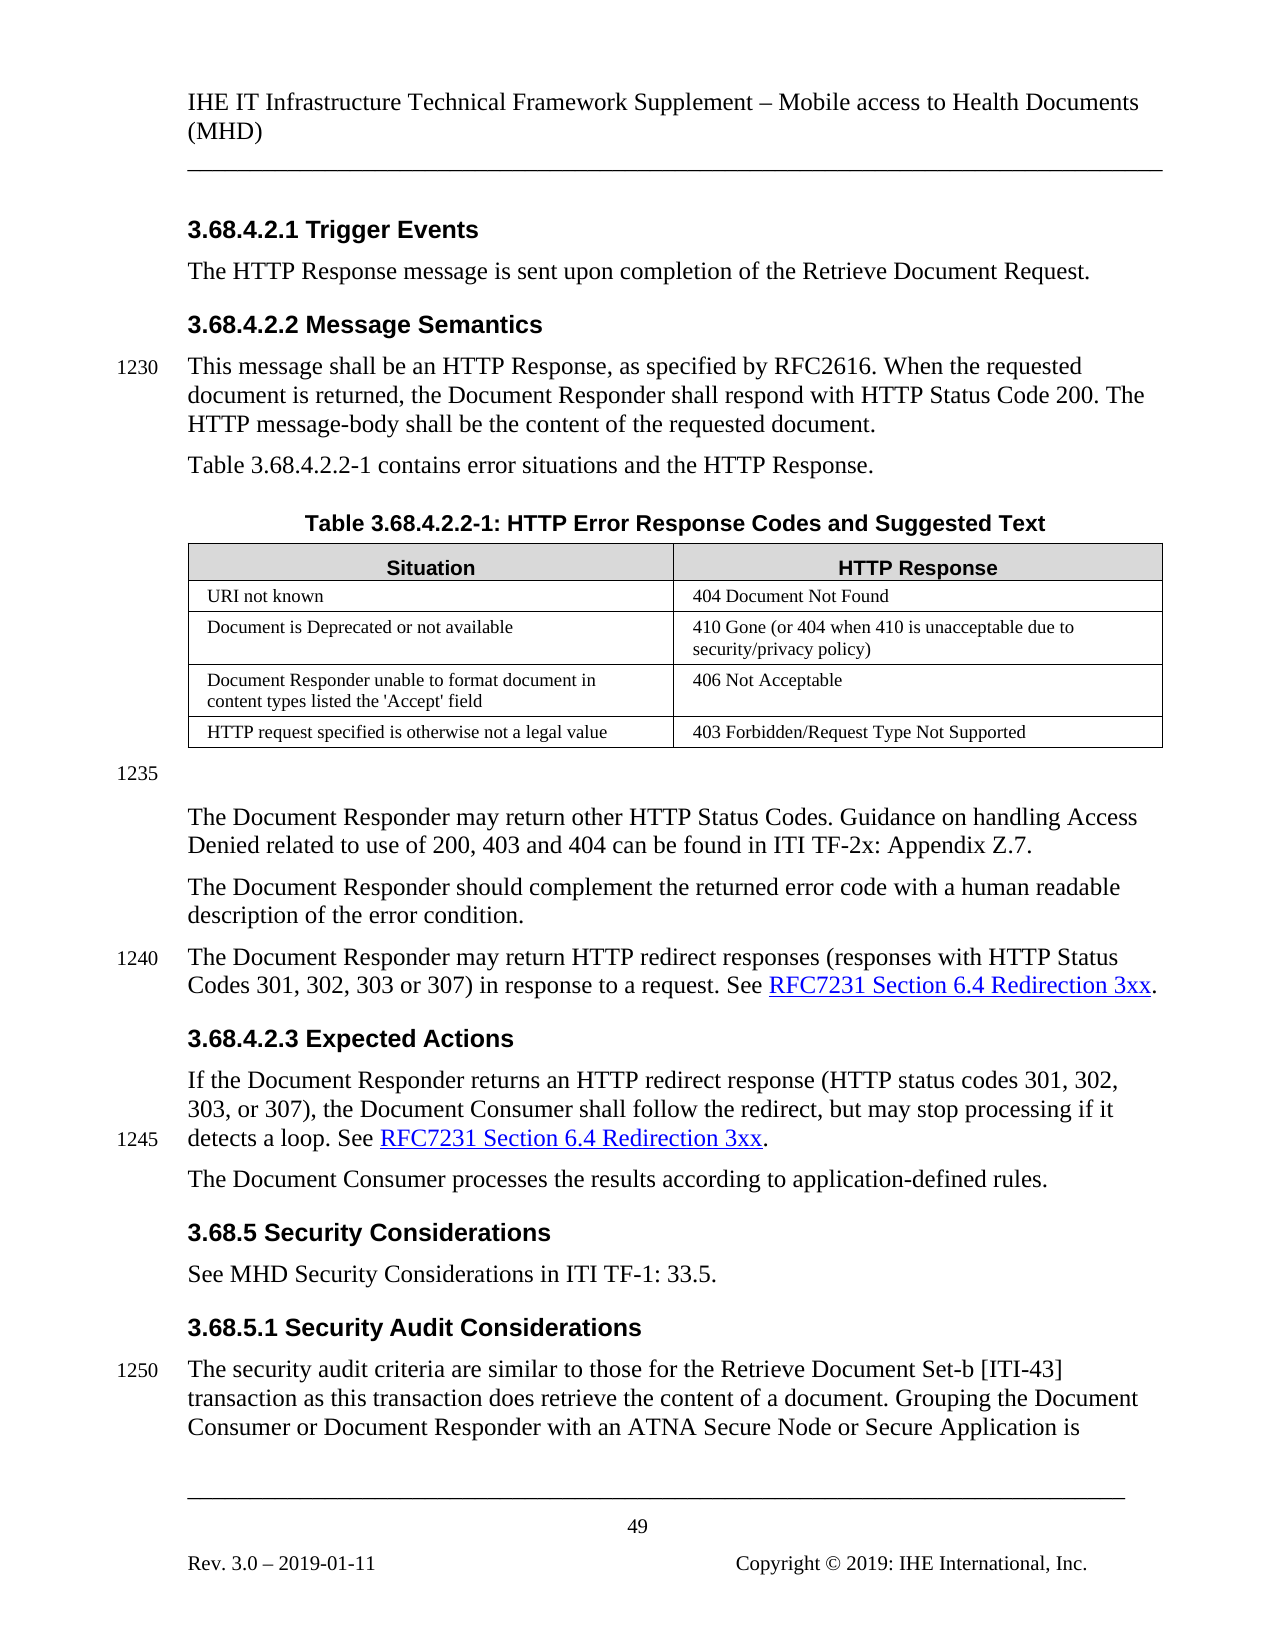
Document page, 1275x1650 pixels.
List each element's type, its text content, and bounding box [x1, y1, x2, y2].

table_cell 404 Document Not Found [674, 581, 1162, 611]
table_cell 403 Forbidden/Request Type Not Supported [674, 717, 1162, 747]
table_cell 406 Not Acceptable [674, 665, 1162, 716]
text The Document Consumer processes the results according to application-defined rules. [187, 1164, 1162, 1193]
text The Document Responder should complement the returned error code with a human readable description of the error condition. [187, 872, 1162, 929]
table_cell HTTP request specified is otherwise not a legal value [189, 717, 673, 747]
table_header HTTP Response [674, 544, 1162, 580]
text The Document Responder may return other HTTP Status Codes. Guidance on handling Access Denied related to use of 200, 403 and 404 can be found in ITI TF-2x: Appendix Z.7. [187, 802, 1162, 859]
text This message shall be an HTTP Response, as specified by RFC2616. When the requested document is returned, the Document Responder shall respond with HTTP Status Code 200. The HTTP message-body shall be the content of the requested document. [187, 351, 1162, 437]
title Table 3.68.4.2.2-1: HTTP Error Response Codes and Suggested Text [187, 510, 1162, 536]
table_header Situation [189, 544, 673, 580]
table_cell Document is Deprecated or not available [189, 612, 673, 663]
subtitle 3.68.4.2.3 Expected Actions [187, 1024, 1162, 1053]
text Table 3.68.4.2.2-1 contains error situations and the HTTP Response. [187, 450, 1162, 479]
text See MHD Security Considerations in ITI TF-1: 33.5. [187, 1259, 1162, 1288]
subtitle 3.68.4.2.1 Trigger Events [187, 215, 1162, 244]
text The HTTP Response message is sent upon completion of the Retrieve Document Request. [187, 256, 1162, 285]
subtitle 3.68.4.2.2 Message Semantics [187, 310, 1162, 339]
subtitle 3.68.5 Security Considerations [187, 1218, 1162, 1247]
subtitle 3.68.5.1 Security Audit Considerations [187, 1313, 1162, 1342]
text If the Document Responder returns an HTTP redirect response (HTTP status codes 301, 302, 303, or 307), the Document Consumer shall follow the redirect, but may stop processing if it detects a loop. See RFC7231 Section 6.4 Redirection 3xx. [187, 1066, 1162, 1152]
text The Document Responder may return HTTP redirect responses (responses with HTTP Status Codes 301, 302, 303 or 307) in response to a request. See RFC7231 Section 6.4 Redirection 3xx. [187, 942, 1162, 999]
table_cell Document Responder unable to format document in content types listed the 'Accept' field [189, 665, 673, 716]
table_cell 410 Gone (or 404 when 410 is unacceptable due to security/privacy policy) [674, 612, 1162, 663]
table_cell URI not known [189, 581, 673, 611]
